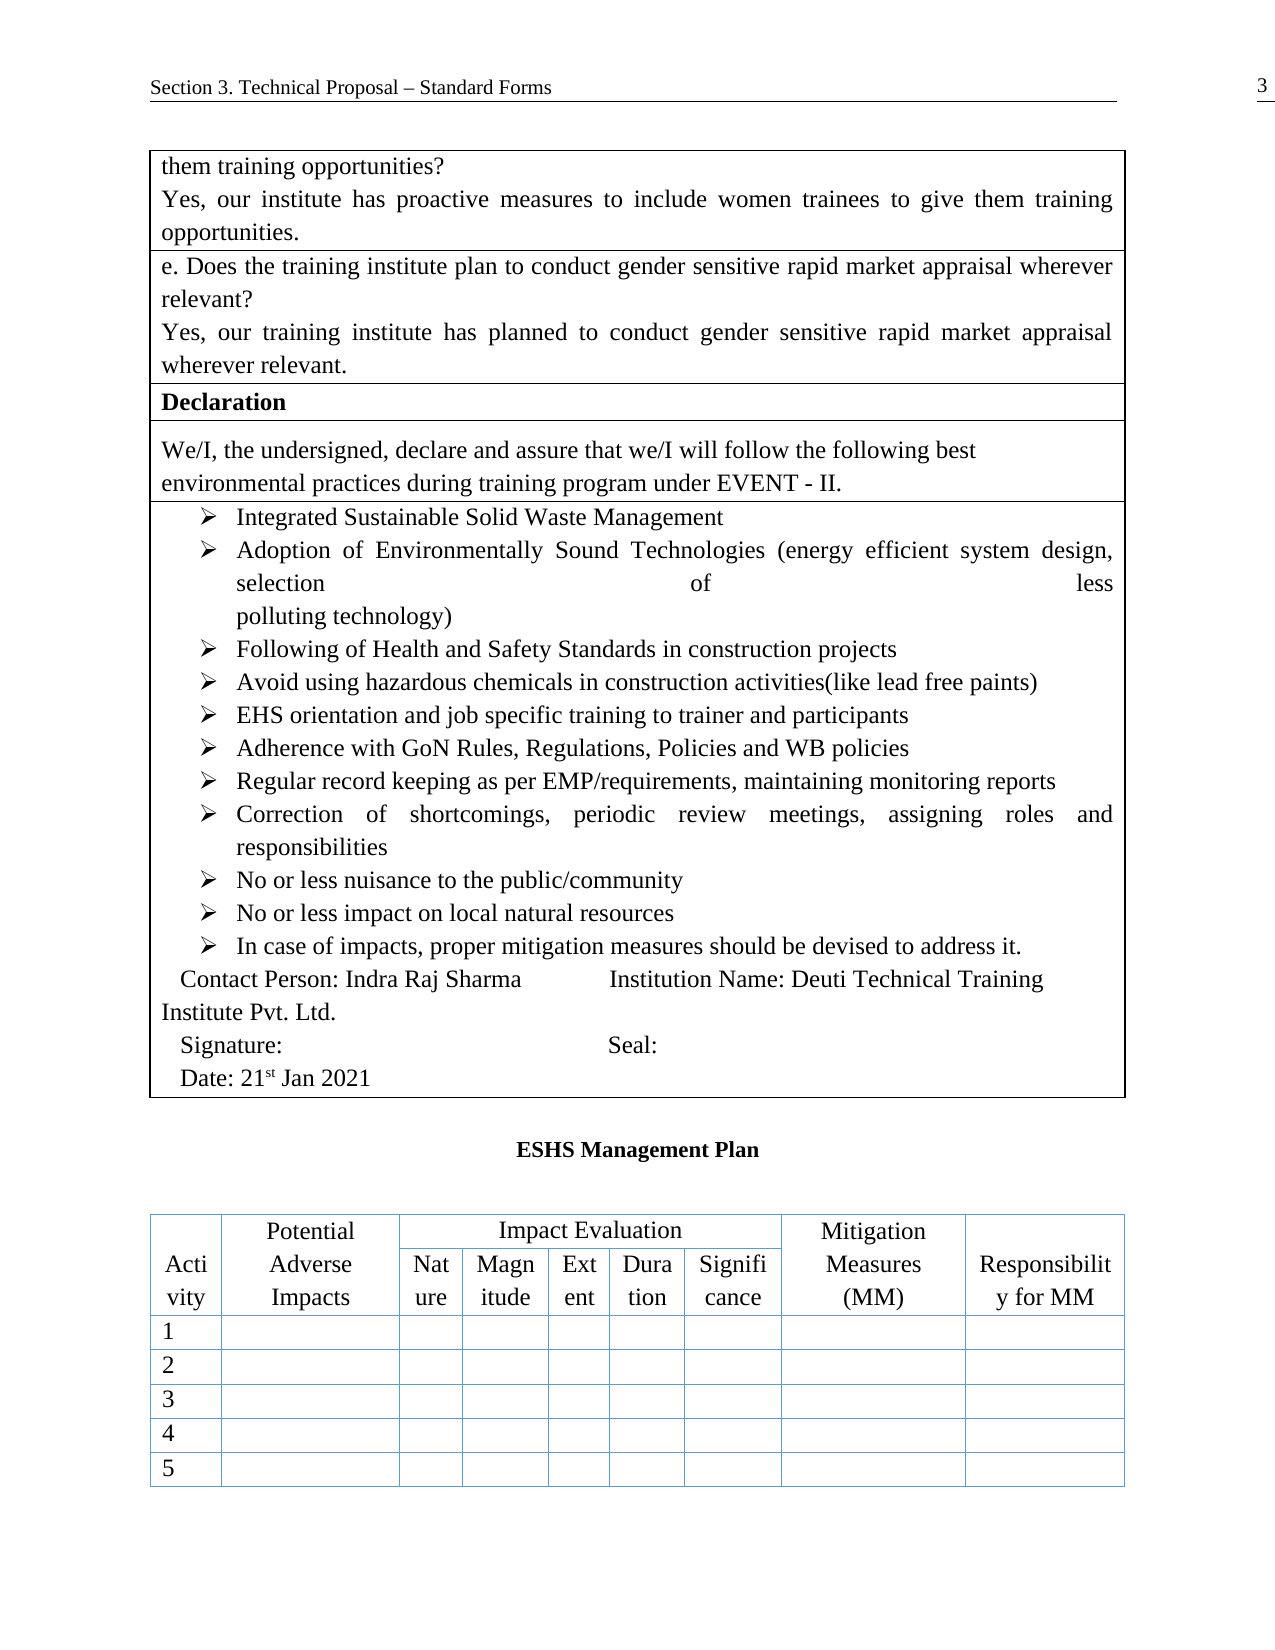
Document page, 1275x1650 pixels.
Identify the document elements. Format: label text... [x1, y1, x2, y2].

table_cell [549, 1350, 609, 1383]
table_cell [549, 1419, 609, 1452]
table_cell [610, 1419, 684, 1452]
table_cell [966, 1385, 1124, 1417]
table_cell [549, 1453, 609, 1486]
table_cell Declaration [151, 384, 1124, 420]
table_cell Significance [685, 1249, 781, 1315]
table_cell [222, 1453, 399, 1486]
table_cell [966, 1350, 1124, 1383]
table_cell [549, 1385, 609, 1417]
table_cell [222, 1419, 399, 1452]
table_cell 1 [151, 1316, 221, 1349]
table_cell [463, 1453, 548, 1486]
table_cell e. Does the training institute plan to conduct gender sensitive rapid market appraisal wherever relevant? Yes, our training institute has planned to conduct gender sensitive rapid market appraisal wherever relevant. [151, 251, 1124, 383]
table_cell [549, 1316, 609, 1349]
table_header Mitigation Measures (MM) [782, 1215, 965, 1315]
table_cell [463, 1316, 548, 1349]
table_cell We/I, the undersigned, declare and assure that we/I will follow the following best environmental practices during training program under EVENT - II. [151, 421, 1124, 501]
table_cell [222, 1385, 399, 1417]
table_cell [400, 1385, 462, 1417]
table_cell 2 [151, 1350, 221, 1383]
table_cell [610, 1316, 684, 1349]
table_cell [685, 1453, 781, 1486]
table_cell [463, 1350, 548, 1383]
table_cell 4 [151, 1419, 221, 1452]
table_cell [782, 1316, 965, 1349]
table_cell [685, 1316, 781, 1349]
table_cell [966, 1453, 1124, 1486]
table_cell [966, 1419, 1124, 1452]
table_header Activity [151, 1215, 221, 1315]
table_cell [222, 1350, 399, 1383]
table_header Impact Evaluation [400, 1215, 781, 1248]
subtitle ESHS Management Plan [150, 1136, 1125, 1163]
table_cell 3 [151, 1385, 221, 1417]
table_cell [463, 1385, 548, 1417]
table_cell [966, 1316, 1124, 1349]
table_cell 5 [151, 1453, 221, 1486]
table_cell [685, 1419, 781, 1452]
table_cell [400, 1316, 462, 1349]
table_cell [685, 1385, 781, 1417]
table_cell [610, 1350, 684, 1383]
table_cell [782, 1419, 965, 1452]
table_cell [400, 1419, 462, 1452]
table_cell Integrated Sustainable Solid Waste Management Adoption of Environmentally Sound Technologies (energy efficient system design, selection of less polluting technology) Following of Health and Safety Standards in construction projects Avoid using hazardous chemicals in construction activities(like lead free paints) EHS orientation and job specific training to trainer and participants Adherence with GoN Rules, Regulations, Policies and WB policies Regular record keeping as per EMP/requirements, maintaining monitoring reports Correction of shortcomings, periodic review meetings, assigning roles and responsibilities No or less nuisance to the public/community No or less impact on local natural resources In case of impacts, proper mitigation measures should be devised to address it. Contact Person: Indra Raj Sharma Institution Name: Deuti Technical Training Institute Pvt. Ltd. Signature: Seal: Date: 21st Jan 2021 [151, 502, 1124, 1097]
table_cell [610, 1385, 684, 1417]
table_cell [222, 1316, 399, 1349]
table_cell [782, 1385, 965, 1417]
table_cell Magnitude [463, 1249, 548, 1315]
table_cell [782, 1453, 965, 1486]
table_cell Duration [610, 1249, 684, 1315]
table_header Potential Adverse Impacts [222, 1215, 399, 1315]
table_cell [685, 1350, 781, 1383]
table_cell Extent [549, 1249, 609, 1315]
table_cell Nature [400, 1249, 462, 1315]
table_cell [610, 1453, 684, 1486]
table_cell [400, 1453, 462, 1486]
table_cell [400, 1350, 462, 1383]
table_header Responsibility for MM [966, 1215, 1124, 1315]
table_cell [463, 1419, 548, 1452]
table_cell [782, 1350, 965, 1383]
